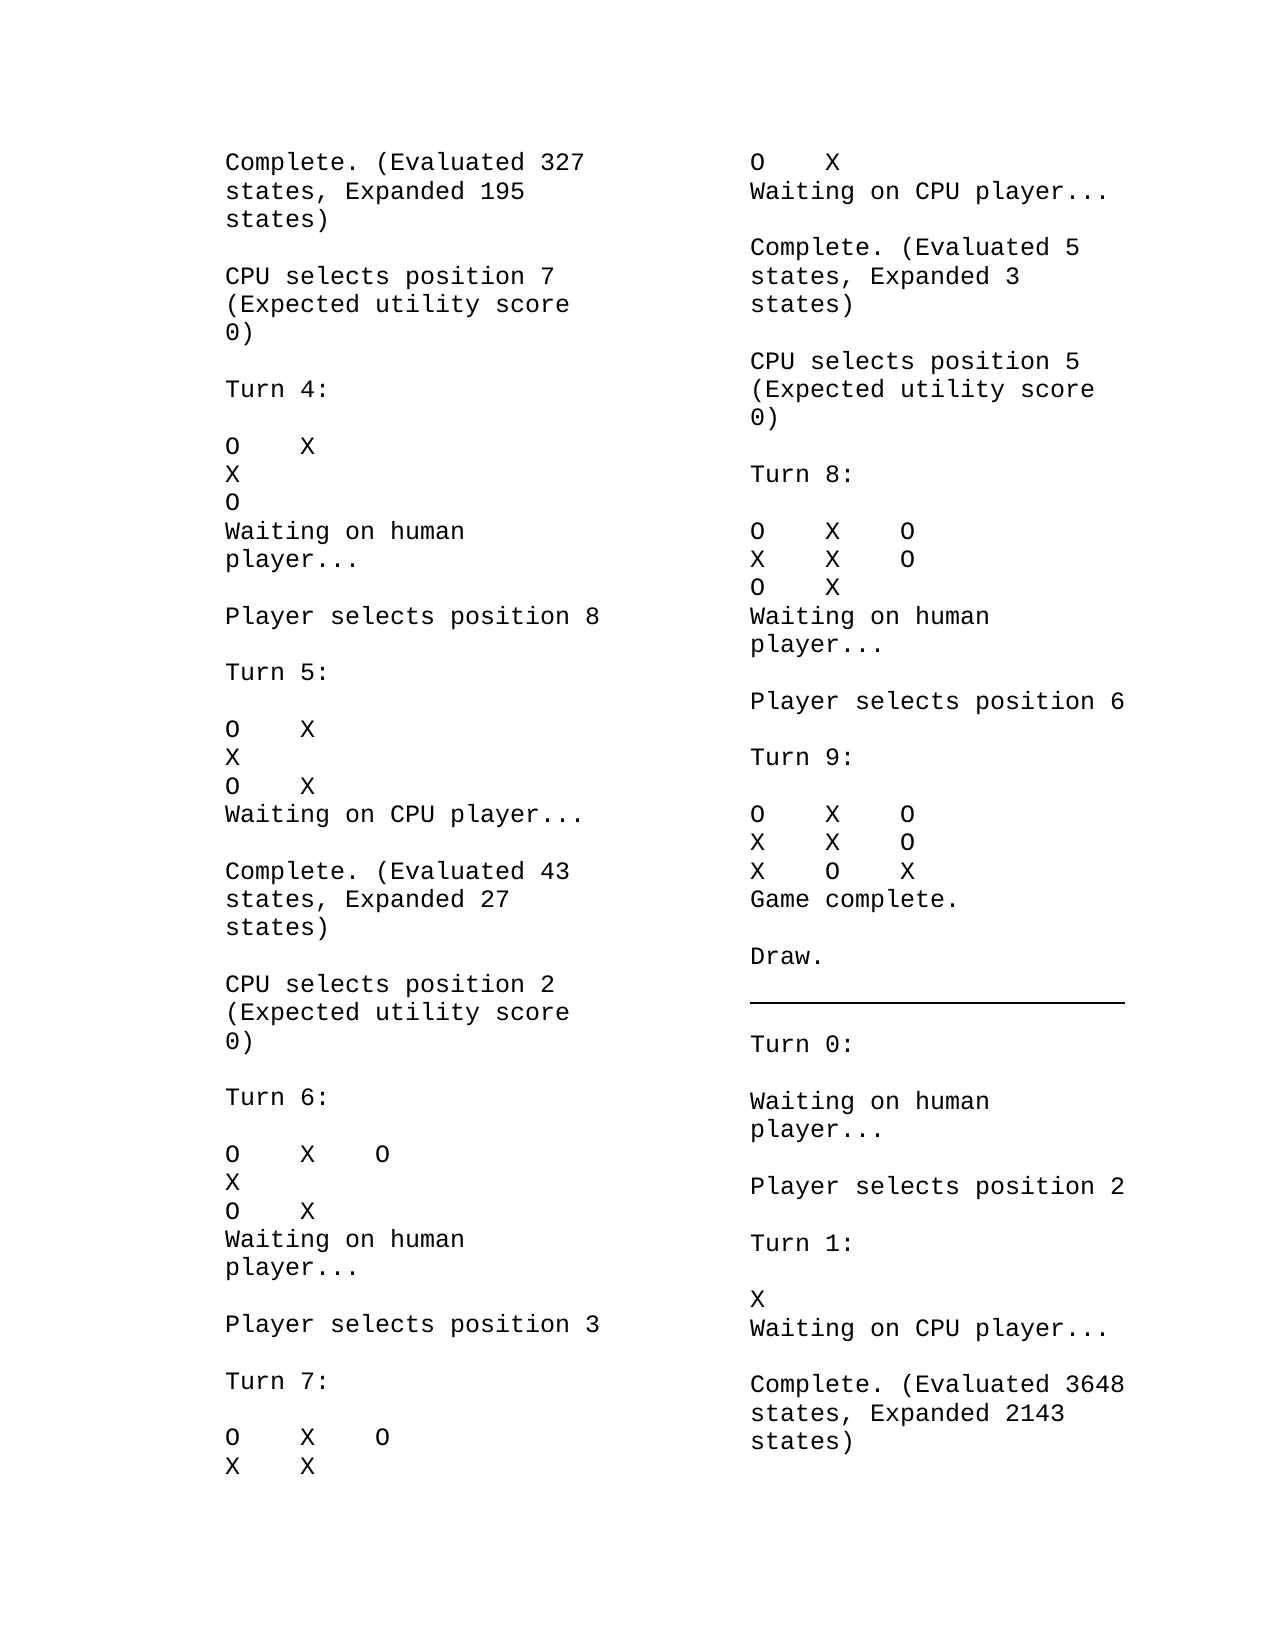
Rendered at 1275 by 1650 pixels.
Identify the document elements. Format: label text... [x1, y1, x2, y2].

list Waiting on CPU player... [225, 802, 600, 830]
list X [225, 745, 600, 773]
list Complete. (Evaluated 3648 states, Expanded 2143 states) [750, 1372, 1125, 1457]
list Complete. (Evaluated 327 states, Expanded 195 states) [225, 150, 600, 235]
list Turn 4: [225, 377, 600, 405]
list Waiting on human player... [225, 1227, 600, 1283]
list Game complete. [750, 887, 1125, 915]
list Player selects position 6 [750, 688, 1125, 717]
list O [225, 490, 600, 518]
list O X O [750, 518, 1125, 547]
list Waiting on CPU player... [750, 178, 1125, 207]
list Player selects position 2 [750, 1174, 1125, 1202]
list Draw. [750, 943, 1125, 972]
list Player selects position 8 [225, 603, 600, 632]
list Waiting on human player... [750, 1089, 1125, 1145]
list Turn 1: [750, 1230, 1125, 1259]
list O X [750, 150, 1125, 178]
list Turn 9: [750, 745, 1125, 773]
list Turn 0: [750, 1032, 1125, 1060]
list Waiting on CPU player... [750, 1315, 1125, 1344]
list Complete. (Evaluated 5 states, Expanded 3 states) [750, 235, 1125, 320]
list Turn 5: [225, 660, 600, 688]
list O X O [225, 1425, 600, 1453]
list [225, 263, 600, 348]
list X X [225, 1453, 600, 1482]
list Turn 8: [750, 462, 1125, 490]
list X O X [750, 858, 1125, 887]
list X X O [750, 547, 1125, 575]
list CPU selects position 5 (Expected utility score 0) [750, 348, 1125, 433]
list X [225, 1170, 600, 1198]
list X X O [750, 830, 1125, 858]
list Complete. (Evaluated 43 states, Expanded 27 states) [225, 858, 600, 943]
list O X [225, 433, 600, 462]
list Waiting on human player... [225, 518, 600, 575]
list O X [225, 773, 600, 802]
list CPU selects position 2 (Expected utility score 0) [225, 972, 600, 1057]
list O X [225, 717, 600, 745]
list X [225, 462, 600, 490]
list Turn 6: [225, 1085, 600, 1113]
list Turn 7: [225, 1368, 600, 1397]
list O X O [750, 802, 1125, 830]
list O X O [225, 1142, 600, 1170]
list O X [750, 575, 1125, 603]
list Waiting on human player... [750, 603, 1125, 660]
list Player selects position 3 [225, 1312, 600, 1340]
list O X [225, 1198, 600, 1227]
list X [750, 1287, 1125, 1315]
